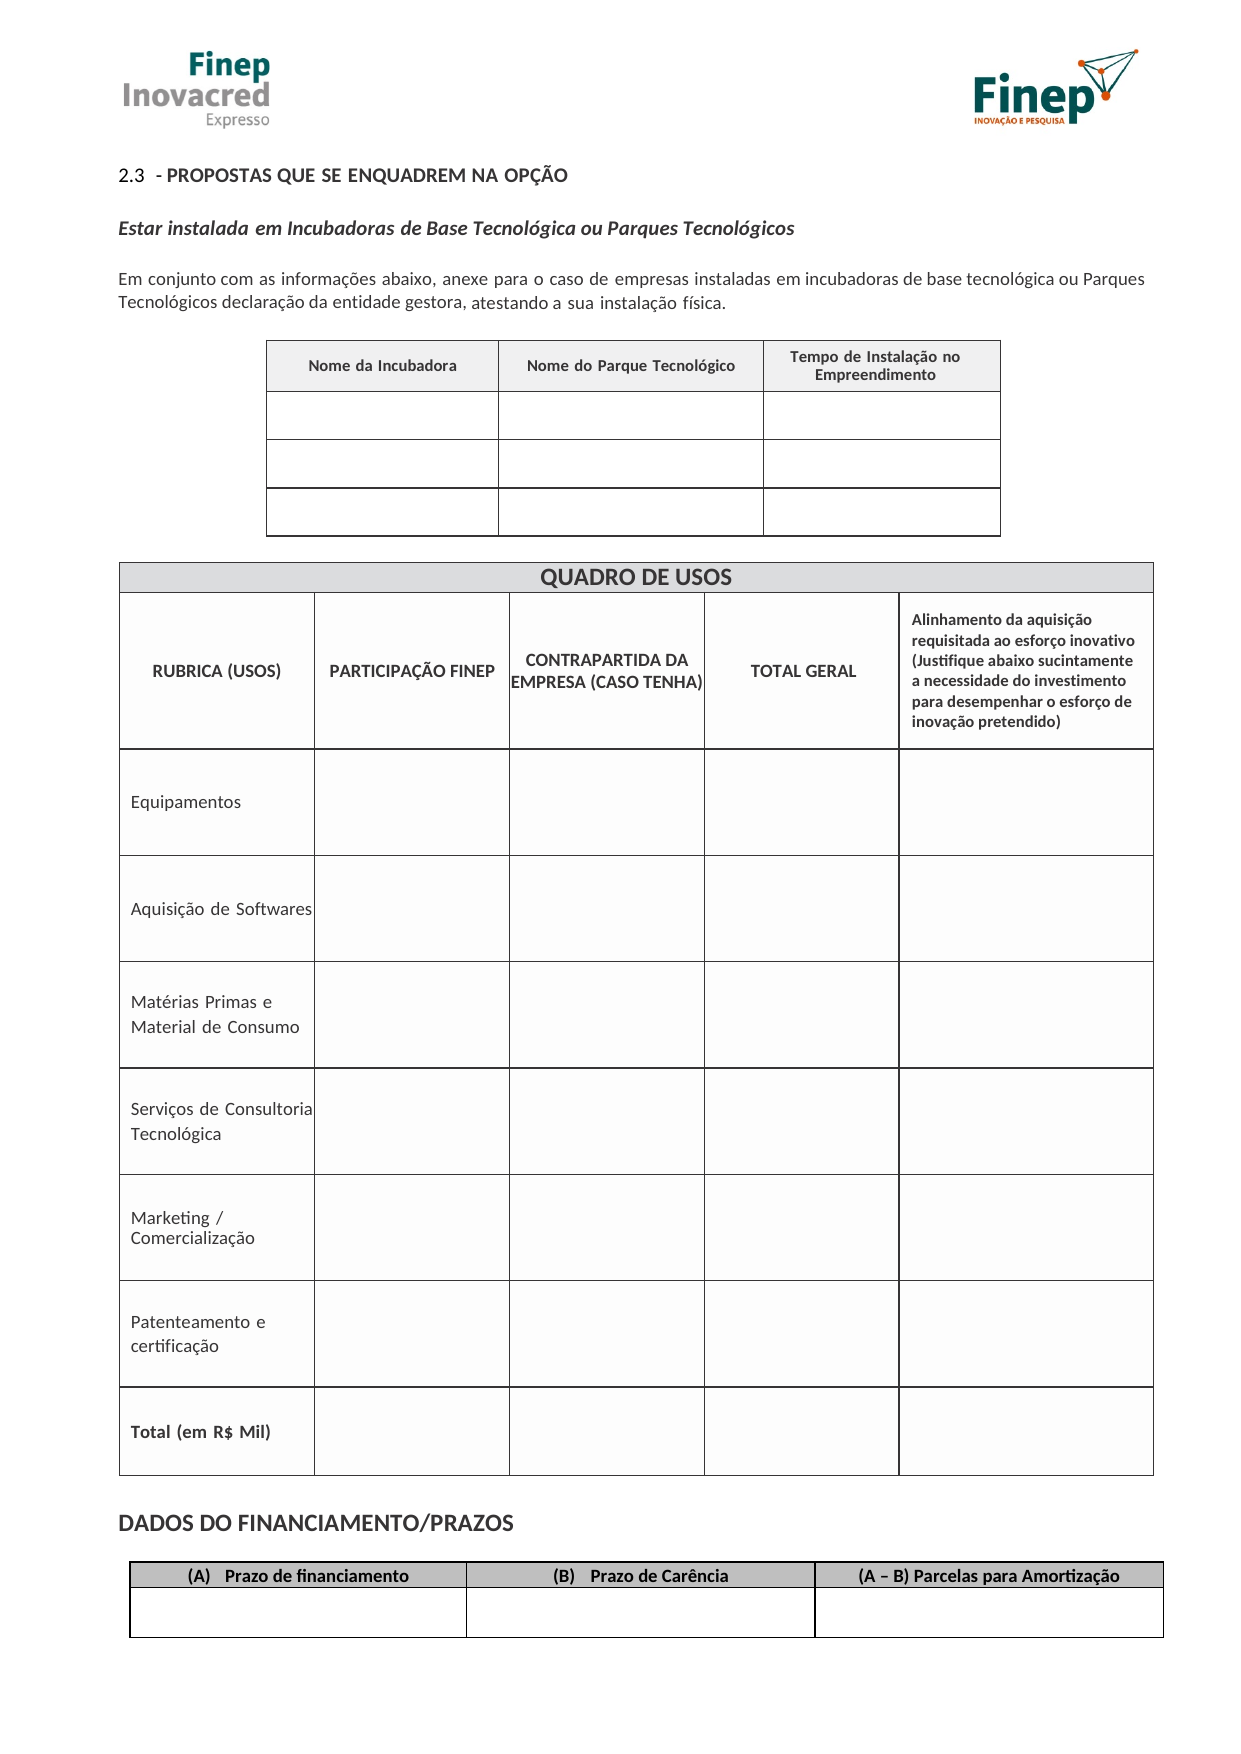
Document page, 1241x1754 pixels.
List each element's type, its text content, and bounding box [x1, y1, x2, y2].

list - PROPOSTAS QUE SE ENQUADREM NA OPÇÃO [118, 162, 1149, 188]
table_cell [764, 392, 1000, 439]
table_cell Aquisição de Softwares [120, 856, 314, 961]
table_cell TOTAL GERAL [705, 593, 898, 748]
picture [963, 37, 1145, 140]
table_cell [510, 1069, 704, 1174]
table_cell [315, 1281, 509, 1386]
table_cell [510, 1388, 704, 1475]
table_cell [705, 1069, 898, 1174]
table_header Prazo de Carência [467, 1563, 814, 1587]
table_cell [499, 440, 763, 487]
table_cell [131, 1588, 466, 1637]
table_cell [900, 1175, 1153, 1280]
table_cell RUBRICA (USOS) [120, 593, 314, 748]
table_cell [900, 1388, 1153, 1475]
table_cell [705, 962, 898, 1067]
table_header Prazo de financiamento [131, 1563, 466, 1587]
table_cell [315, 1388, 509, 1475]
table_header Nome do Parque Tecnológico [499, 341, 763, 391]
table_cell [705, 856, 898, 961]
table_cell Patenteamento e certificação [120, 1281, 314, 1386]
table_header Tempo de Instalação no Empreendimento [764, 341, 1000, 391]
table_cell [267, 489, 498, 535]
table_cell Equipamentos [120, 750, 314, 854]
table_cell [900, 1069, 1153, 1174]
table_cell [510, 856, 704, 961]
table_cell CONTRAPARTIDA DA EMPRESA (CASO TENHA) [510, 593, 704, 748]
table_cell [510, 750, 704, 854]
table_cell [900, 1281, 1153, 1386]
table_cell [315, 1175, 509, 1280]
table_cell Alinhamento da aquisição requisitada ao esforço inovativo (Justifique abaixo sucintamente a necessidade do investimento para desempenhar o esforço de inovação pretendido) [900, 593, 1153, 748]
table_cell [900, 856, 1153, 961]
table_cell Matérias Primas e Material de Consumo [120, 962, 314, 1067]
table_cell [499, 489, 763, 535]
text DADOS DO FINANCIAMENTO/PRAZOS [118, 1508, 1149, 1537]
table_cell [510, 1281, 704, 1386]
table_cell [499, 392, 763, 439]
table_header (A – B) Parcelas para Amortização [816, 1563, 1163, 1587]
table_header Nome da Incubadora [267, 341, 498, 391]
table_cell [900, 962, 1153, 1067]
table_cell Total (em R$ Mil) [120, 1388, 314, 1475]
table_cell [315, 750, 509, 854]
table_cell [764, 440, 1000, 487]
table_cell [705, 1281, 898, 1386]
table_cell [467, 1588, 814, 1637]
text Em conjunto com as informações abaixo, anexe para o caso de empresas instaladas em incubadoras de base tecnológica ou Parques Tecnológicos declaração da entidade gestora, atestando a sua instalação física. [118, 267, 1149, 314]
table_cell [705, 750, 898, 854]
table_cell [816, 1588, 1163, 1637]
text Estar instalada em Incubadoras de Base Tecnológica ou Parques Tecnológicos [118, 216, 1149, 241]
table_cell [705, 1175, 898, 1280]
picture [123, 50, 270, 129]
table_cell [315, 1069, 509, 1174]
table_cell [510, 962, 704, 1067]
table_cell PARTICIPAÇÃO FINEP [315, 593, 509, 748]
table_cell Serviços de Consultoria Tecnológica [120, 1069, 314, 1174]
table_cell [315, 856, 509, 961]
table_cell [705, 1388, 898, 1475]
table_header QUADRO DE USOS [120, 563, 1153, 592]
table_cell [764, 489, 1000, 535]
table_cell [267, 392, 498, 439]
table_cell [900, 750, 1153, 854]
table_cell Marketing / Comercialização [120, 1175, 314, 1280]
table_cell [315, 962, 509, 1067]
table_cell [510, 1175, 704, 1280]
table_cell [267, 440, 498, 487]
